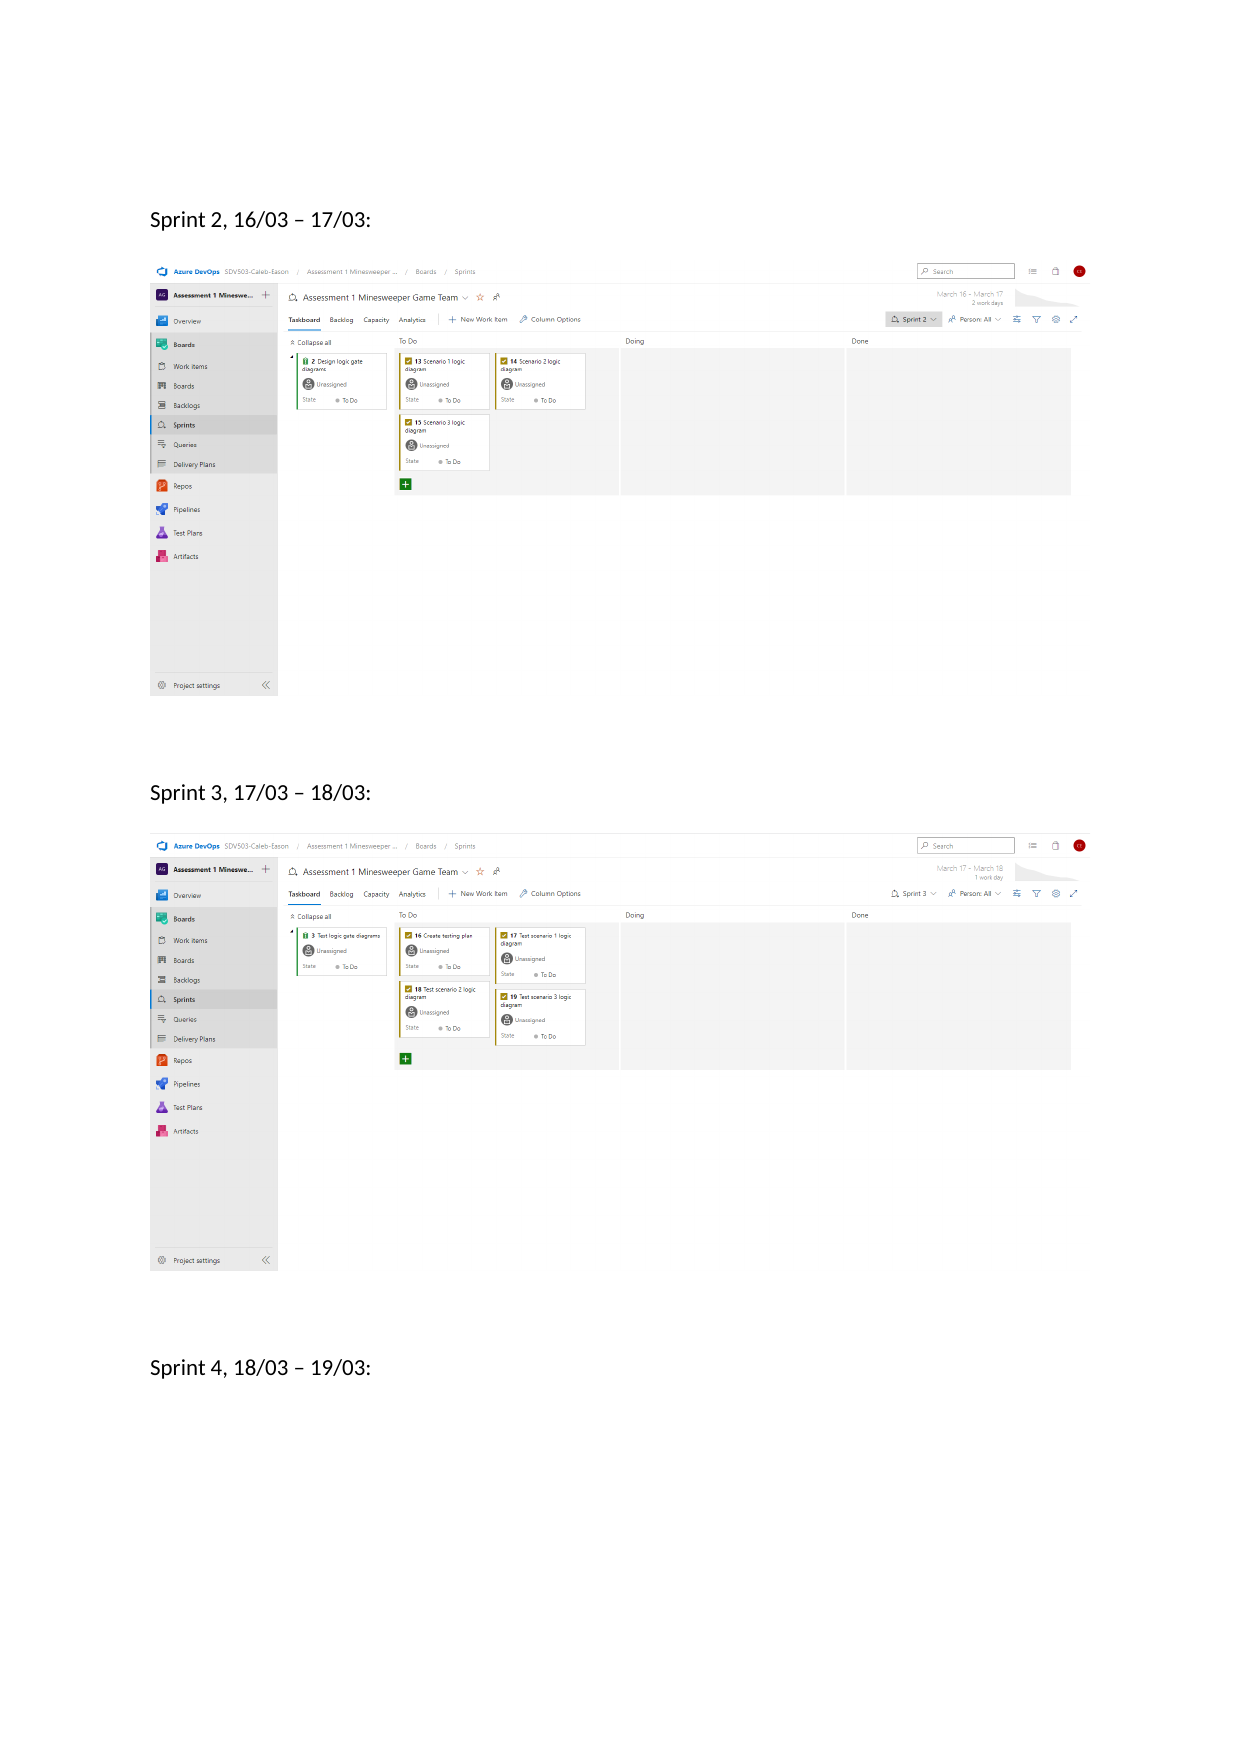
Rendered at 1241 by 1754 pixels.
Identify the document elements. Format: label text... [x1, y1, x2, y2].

text Sprint 4, 18/03 – 19/03: [150, 1353, 1090, 1381]
picture [150, 260, 1091, 696]
picture [150, 833, 1091, 1271]
text Sprint 3, 17/03 – 18/03: [150, 778, 1090, 806]
text Sprint 2, 16/03 – 17/03: [150, 205, 1090, 233]
